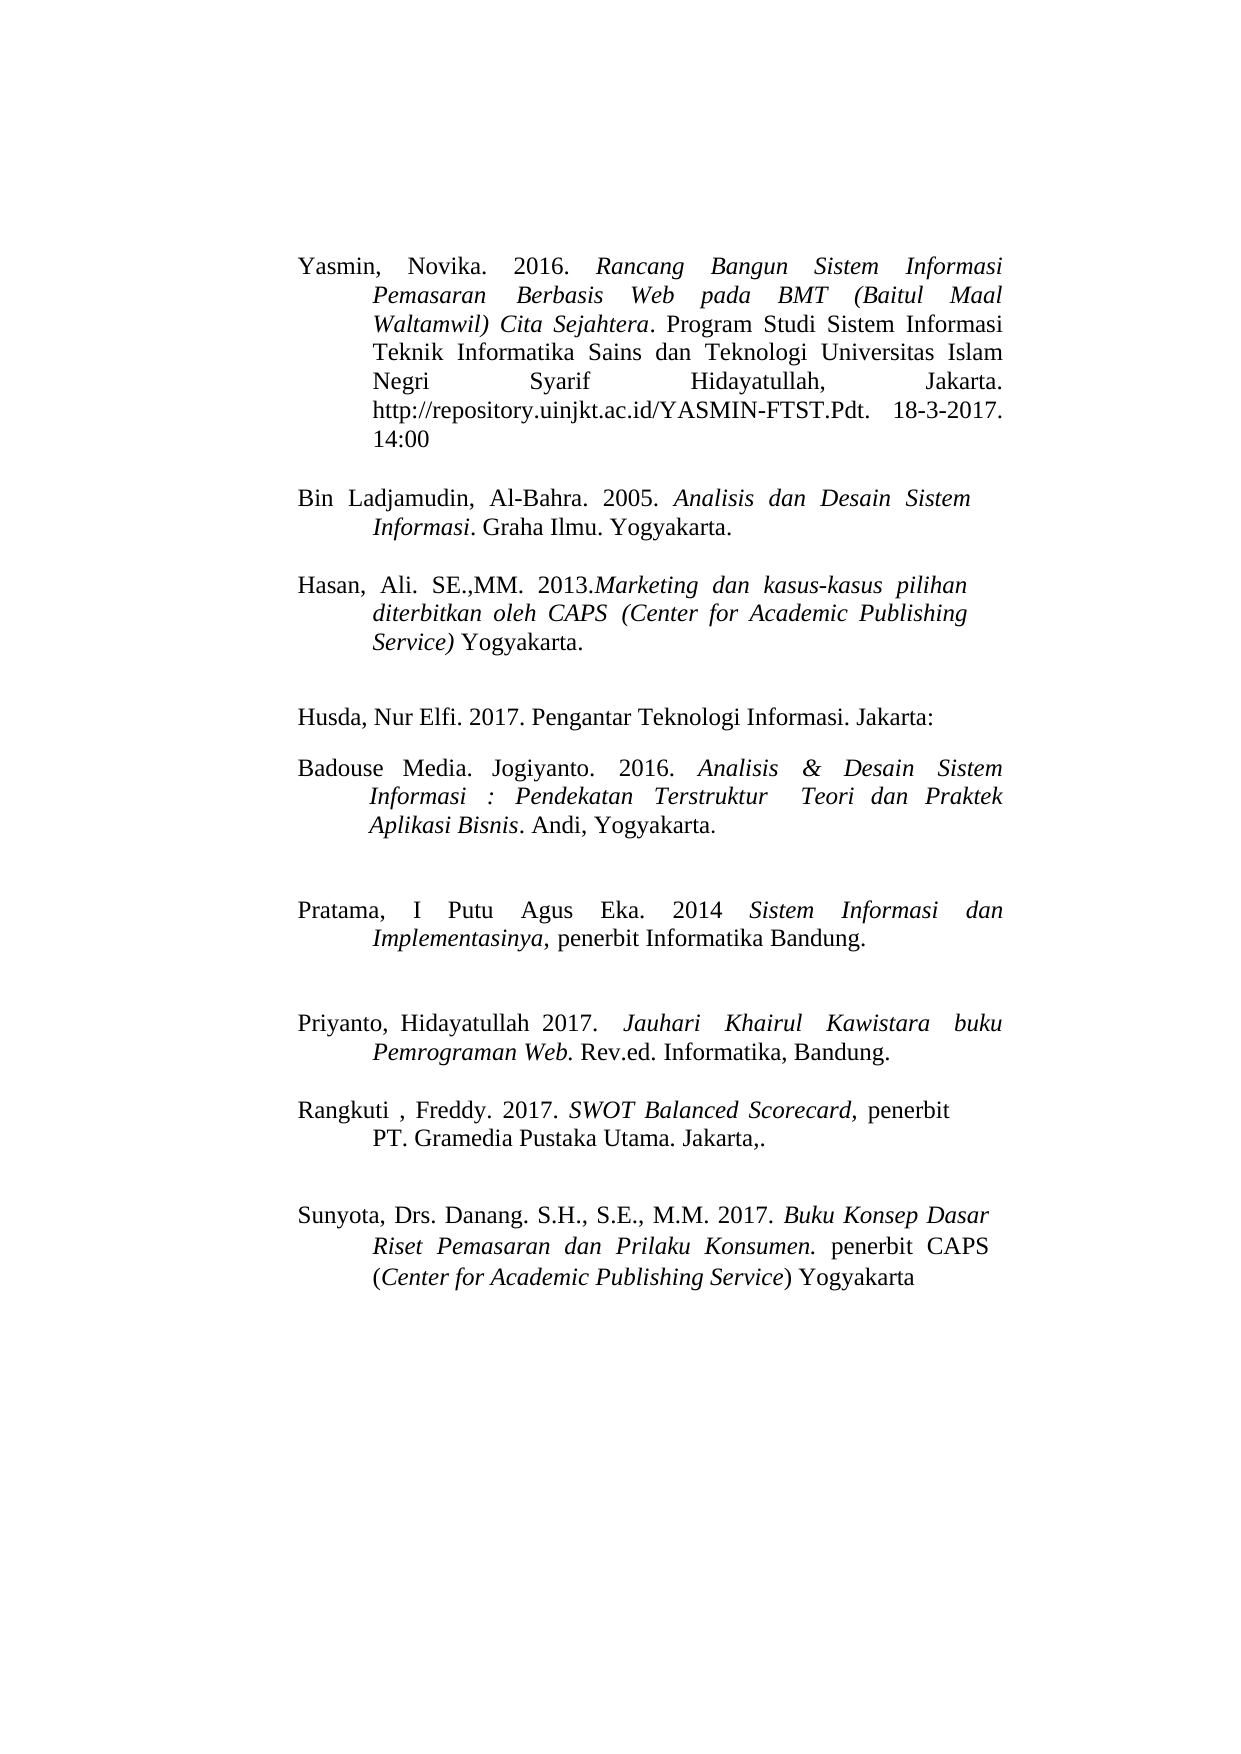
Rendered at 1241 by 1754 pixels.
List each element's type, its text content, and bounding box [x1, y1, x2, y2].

text Bin Ladjamudin, Al-Bahra. 2005. Analisis dan Desain Sistem Informasi. Graha Ilmu. Yogyakarta. [297, 483, 971, 541]
text Rangkuti , Freddy. 2017. SWOT Balanced Scorecard, penerbit PT. Gramedia Pustaka Utama. Jakarta,. [297, 1095, 949, 1152]
text Husda, Nur Elfi. 2017. Pengantar Teknologi Informasi. Jakarta: [297, 656, 1003, 742]
text Priyanto, Hidayatullah 2017. Jauhari Khairul Kawistara buku Pemrograman Web. Rev.ed. Informatika, Bandung. [297, 1008, 1003, 1066]
text Pratama, I Putu Agus Eka. 2014 Sistem Informasi dan Implementasinya, penerbit Informatika Bandung. [297, 895, 1003, 952]
text Yasmin, Novika. 2016. Rancang Bangun Sistem Informasi Pemasaran Berbasis Web pada BMT (Baitul Maal Waltamwil) Cita Sejahtera. Program Studi Sistem Informasi Teknik Informatika Sains dan Teknologi Universitas Islam Negri Syarif Hidayatullah, Jakarta. http://repository.uinjkt.ac.id/YASMIN-FTST.Pdt. 18-3-2017. 14:00 [297, 251, 1003, 452]
text Hasan, Ali. SE.,MM. 2013.Marketing dan kasus-kasus pilihan diterbitkan oleh CAPS (Center for Academic Publishing Service) Yogyakarta. [297, 570, 968, 656]
text Sunyota, Drs. Danang. S.H., S.E., M.M. 2017. Buku Konsep Dasar Riset Pemasaran dan Prilaku Konsumen. penerbit CAPS (Center for Academic Publishing Service) Yogyakarta [297, 1200, 989, 1291]
text Badouse Media. Jogiyanto. 2016. Analisis & Desain Sistem Informasi : Pendekatan Terstruktur Teori dan Praktek Aplikasi Bisnis. Andi, Yogyakarta. [297, 753, 1003, 839]
